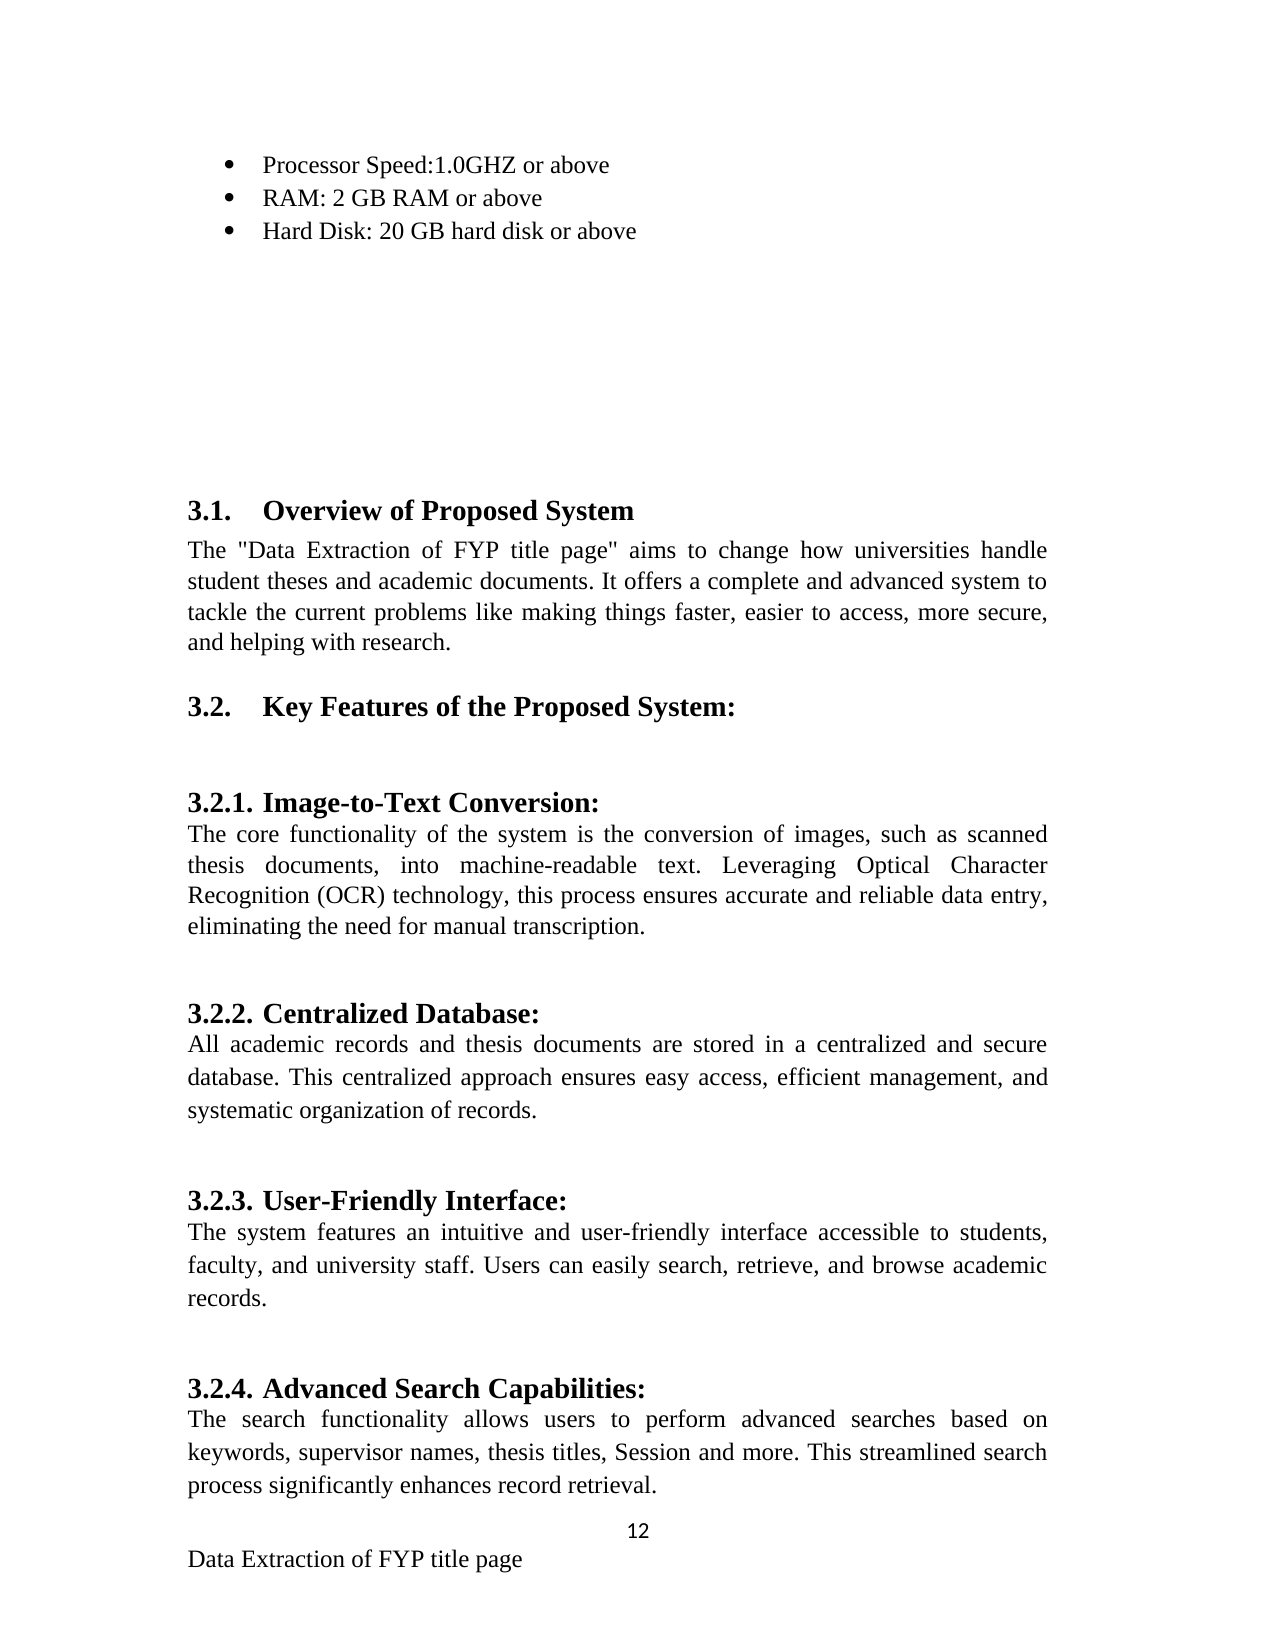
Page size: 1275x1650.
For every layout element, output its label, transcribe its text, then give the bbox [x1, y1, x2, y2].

text All academic records and thesis documents are stored in a centralized and secure database. This centralized approach ensures easy access, efficient management, and systematic organization of records. [187, 1029, 1049, 1124]
text The "Data Extraction of FYP title page" aims to change how universities handle student theses and academic documents. It offers a complete and advanced system to tackle the current problems like making things faster, easier to access, more secure, and helping with research. [187, 534, 1049, 657]
subtitle Advanced Search Capabilities: [187, 1374, 1049, 1404]
list RAM: 2 GB RAM or above [225, 183, 1087, 212]
list Processor Speed:1.0GHZ or above [225, 150, 1087, 179]
text The search functionality allows users to perform advanced searches based on keywords, supervisor names, thesis titles, Session and more. This streamlined search process significantly enhances record retrieval. [187, 1404, 1049, 1499]
subtitle Key Features of the Proposed System: [187, 689, 1087, 723]
text The system features an intuitive and user-friendly interface accessible to students, faculty, and university staff. Users can easily search, retrieve, and browse academic records. [187, 1217, 1049, 1312]
subtitle Image-to-Text Conversion: [187, 788, 1049, 818]
subtitle User-Friendly Interface: [187, 1186, 1049, 1217]
list Hard Disk: 20 GB hard disk or above [225, 216, 1087, 245]
subtitle Overview of Proposed System [187, 493, 1087, 526]
subtitle Centralized Database: [187, 999, 1049, 1029]
text The core functionality of the system is the conversion of images, such as scanned thesis documents, into machine-readable text. Leveraging Optical Character Recognition (OCR) technology, this process ensures accurate and reliable data entry, eliminating the need for manual transcription. [187, 818, 1049, 941]
